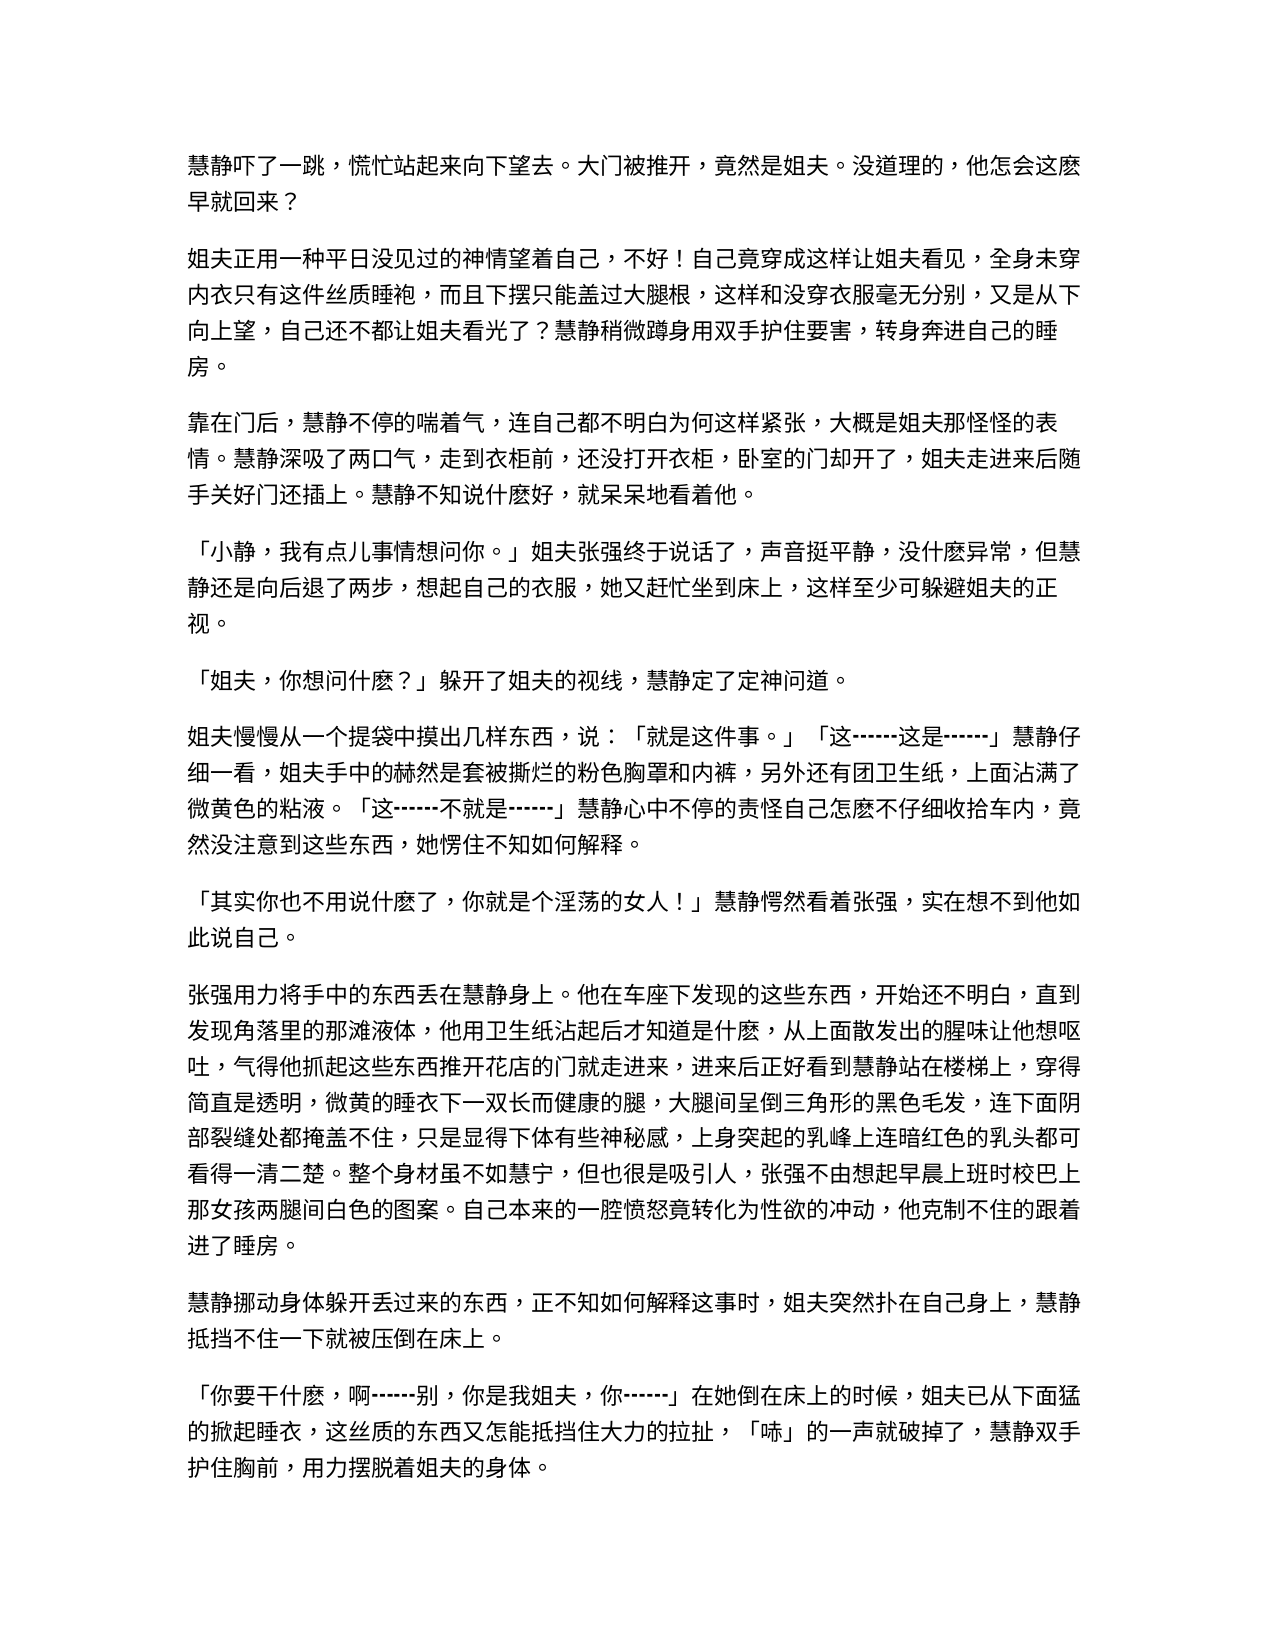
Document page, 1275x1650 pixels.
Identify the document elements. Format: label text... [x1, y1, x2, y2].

text 慧静挪动身体躲开丢过来的东西，正不知如何解释这事时，姐夫突然扑在自己身上，慧静抵挡不住一下就被压倒在床上。 [187, 1287, 1087, 1354]
text 「其实你也不用说什麽了，你就是个淫荡的女人！」慧静愕然看着张强，实在想不到他如此说自己。 [187, 886, 1087, 953]
text 张强用力将手中的东西丢在慧静身上。他在车座下发现的这些东西，开始还不明白，直到发现角落里的那滩液体，他用卫生纸沾起后才知道是什麽，从上面散发出的腥味让他想呕吐，气得他抓起这些东西推开花店的门就走进来，进来后正好看到慧静站在楼梯上，穿得简直是透明，微黄的睡衣下一双长而健康的腿，大腿间呈倒三角形的黑色毛发，连下面阴部裂缝处都掩盖不住，只是显得下体有些神秘感，上身突起的乳峰上连暗红色的乳头都可看得一清二楚。整个身材虽不如慧宁，但也很是吸引人，张强不由想起早晨上班时校巴上那女孩两腿间白色的图案。自己本来的一腔愤怒竟转化为性欲的冲动，他克制不住的跟着进了睡房。 [187, 979, 1087, 1261]
text 「你要干什麽，啊┅┅别，你是我姐夫，你┅┅」在她倒在床上的时候，姐夫已从下面猛的掀起睡衣，这丝质的东西又怎能抵挡住大力的拉扯，「哧」的一声就破掉了，慧静双手护住胸前，用力摆脱着姐夫的身体。 [187, 1380, 1087, 1483]
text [187, 150, 1087, 217]
text 靠在门后，慧静不停的喘着气，连自己都不明白为何这样紧张，大概是姐夫那怪怪的表情。慧静深吸了两口气，走到衣柜前，还没打开衣柜，卧室的门却开了，姐夫走进来后随手关好门还插上。慧静不知说什麽好，就呆呆地看着他。 [187, 407, 1087, 510]
text 「小静，我有点儿事情想问你。」姐夫张强终于说话了，声音挺平静，没什麽异常，但慧静还是向后退了两步，想起自己的衣服，她又赶忙坐到床上，这样至少可躲避姐夫的正视。 [187, 536, 1087, 639]
text 姐夫正用一种平日没见过的神情望着自己，不好！自己竟穿成这样让姐夫看见，全身未穿内衣只有这件丝质睡袍，而且下摆只能盖过大腿根，这样和没穿衣服毫无分别，又是从下向上望，自己还不都让姐夫看光了？慧静稍微蹲身用双手护住要害，转身奔进自己的睡房。 [187, 243, 1087, 382]
text 「姐夫，你想问什麽？」躲开了姐夫的视线，慧静定了定神问道。 [187, 664, 1087, 696]
text 姐夫慢慢从一个提袋中摸出几样东西，说∶「就是这件事。」「这┅┅这是┅┅」慧静仔细一看，姐夫手中的赫然是套被撕烂的粉色胸罩和内裤，另外还有团卫生纸，上面沾满了微黄色的粘液。「这┅┅不就是┅┅」慧静心中不停的责怪自己怎麽不仔细收拾车内，竟然没注意到这些东西，她愣住不知如何解释。 [187, 721, 1087, 860]
